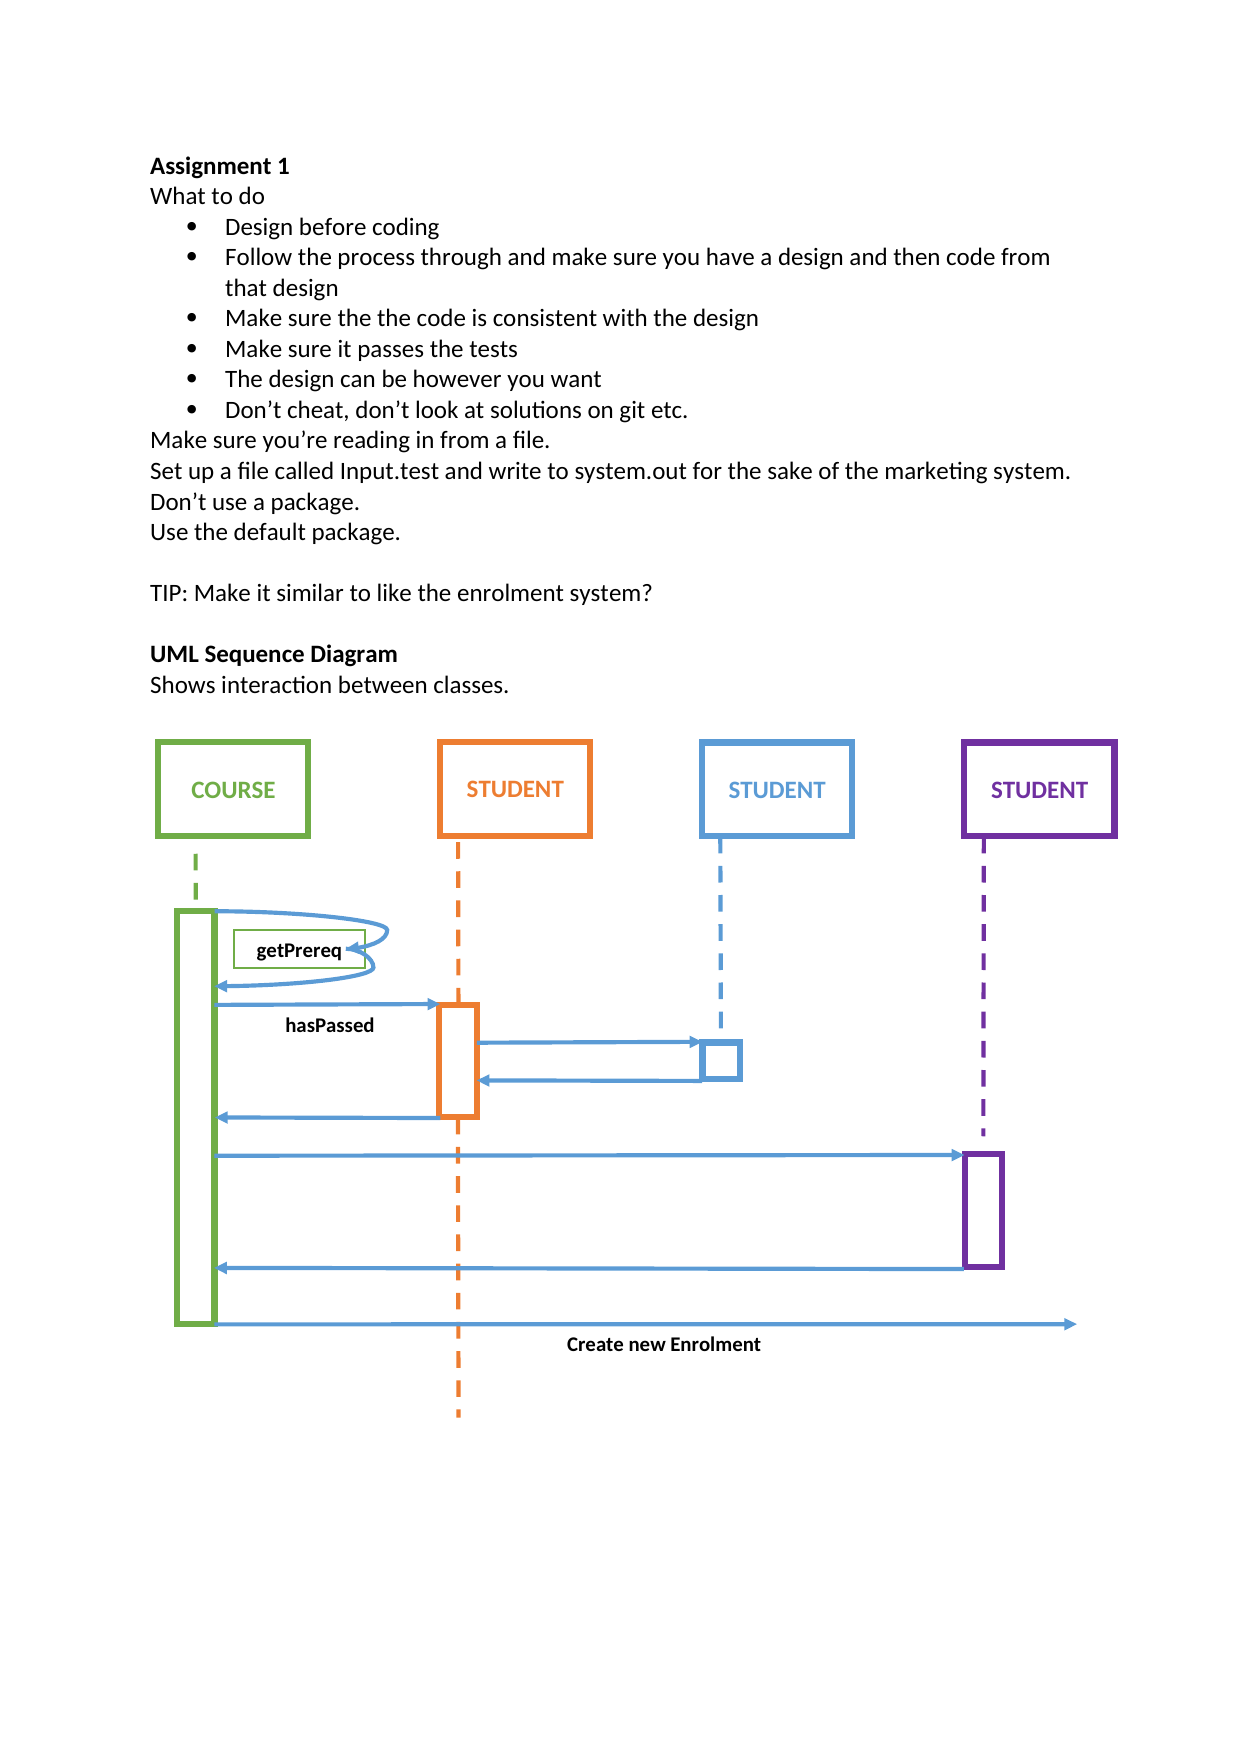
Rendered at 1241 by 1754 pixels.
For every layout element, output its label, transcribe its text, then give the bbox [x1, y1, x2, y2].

list The design can be however you want [187, 364, 1090, 394]
list Follow the process through and make sure you have a design and then code from that design [187, 242, 1090, 303]
text Assignment 1 [150, 150, 1090, 181]
text Set up a file called Input.test and write to system.out for the sake of the marketing system. [150, 455, 1090, 486]
text UML Sequence Diagram [150, 638, 1090, 669]
text Shows interaction between classes. [150, 669, 1090, 699]
text Use the default package. [150, 516, 1090, 547]
list Design before coding [187, 211, 1090, 242]
text TIP: Make it similar to like the enrolment system? [150, 577, 1090, 608]
text What to do [150, 181, 1090, 211]
text Make sure you’re reading in from a file. [150, 425, 1090, 455]
text Don’t use a package. [150, 486, 1090, 516]
list Make sure it passes the tests [187, 333, 1090, 364]
list Make sure the the code is consistent with the design [187, 303, 1090, 333]
list Don’t cheat, don’t look at solutions on git etc. [187, 394, 1090, 425]
